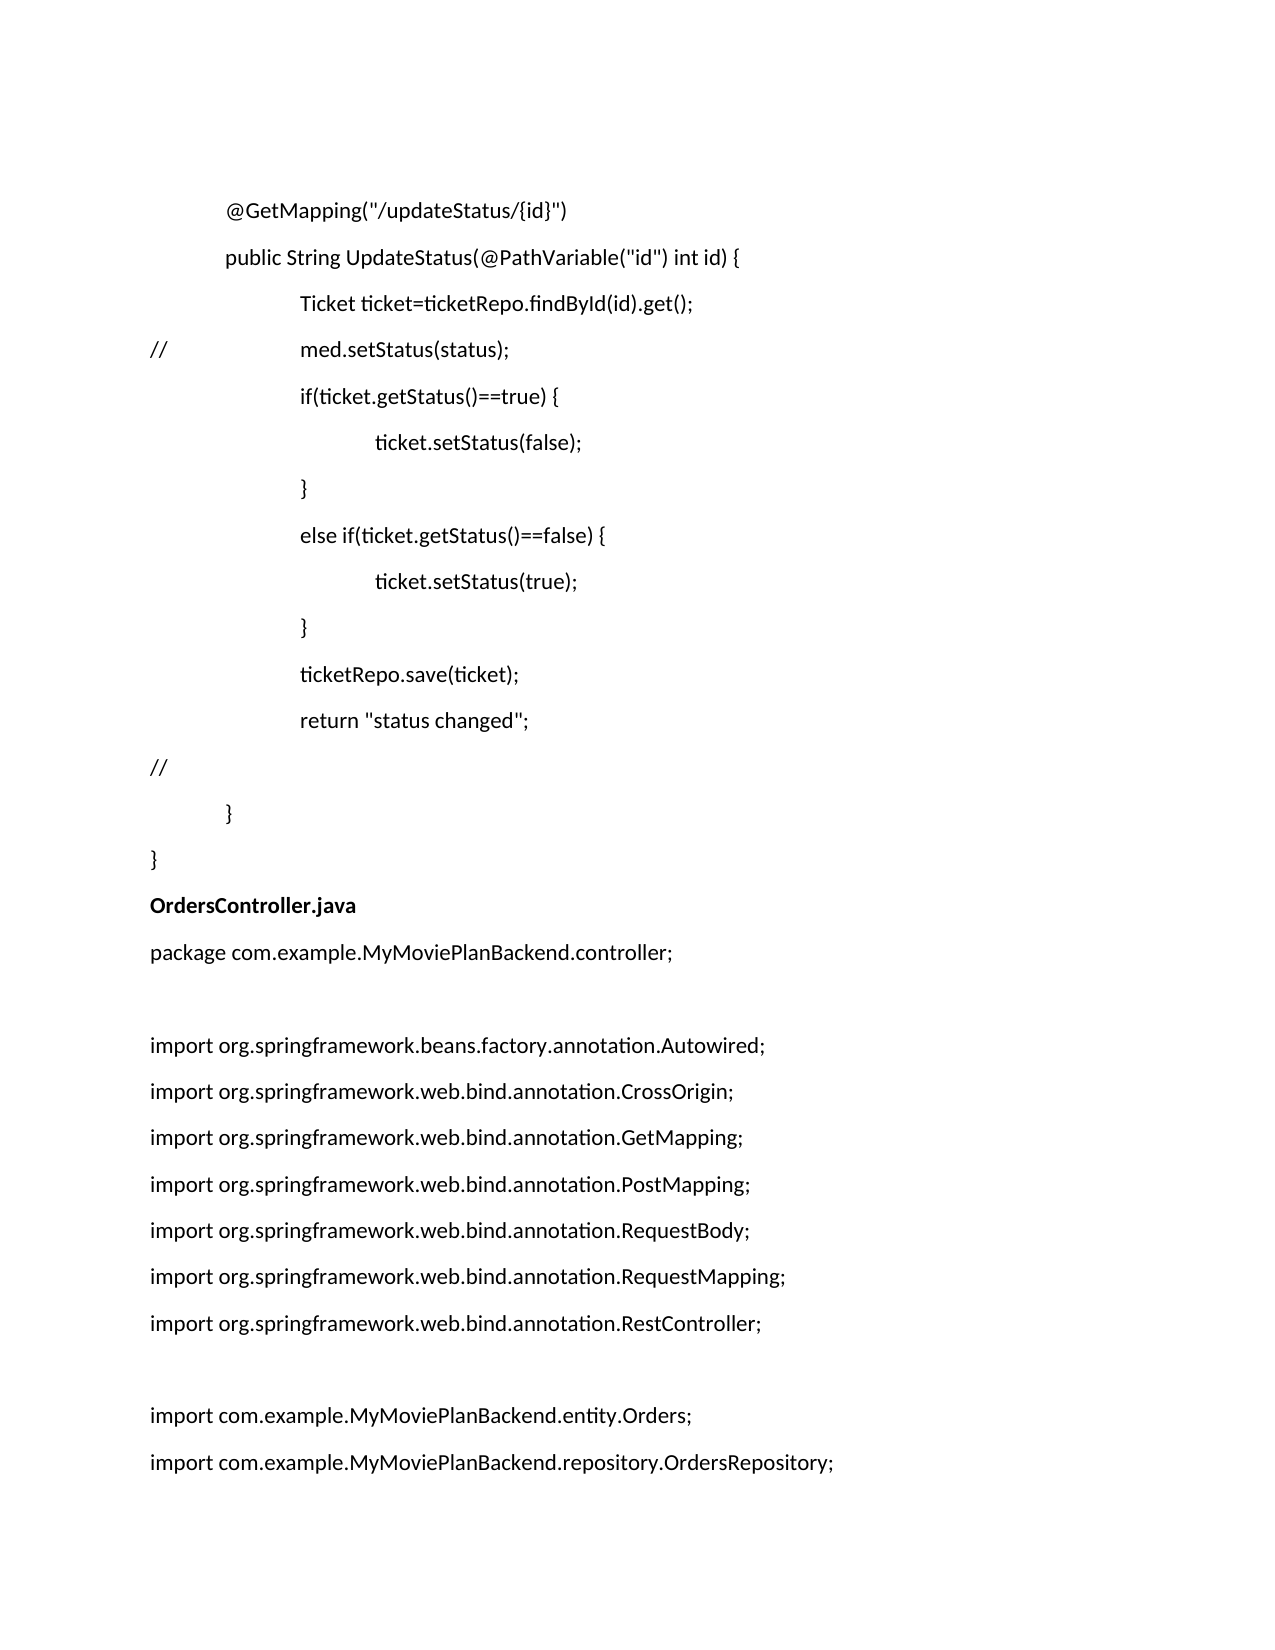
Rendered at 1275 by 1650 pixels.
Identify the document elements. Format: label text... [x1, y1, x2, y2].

text import org.springframework.web.bind.annotation.RestController; [150, 1309, 1125, 1337]
text return "status changed"; [150, 706, 1125, 734]
text } [150, 845, 1125, 873]
text Ticket ticket=ticketRepo.findById(id).get(); [150, 289, 1125, 317]
text } [150, 474, 1125, 502]
text // med.setStatus(status); [150, 335, 1125, 363]
text public String UpdateStatus(@PathVariable("id") int id) { [150, 243, 1125, 271]
text ticket.setStatus(false); [150, 428, 1125, 456]
text import org.springframework.web.bind.annotation.RequestMapping; [150, 1262, 1125, 1291]
text // [150, 753, 1125, 781]
text ticket.setStatus(true); [150, 567, 1125, 595]
text import com.example.MyMoviePlanBackend.repository.OrdersRepository; [150, 1448, 1125, 1476]
text if(ticket.getStatus()==true) { [150, 382, 1125, 410]
text ticketRepo.save(ticket); [150, 660, 1125, 688]
text else if(ticket.getStatus()==false) { [150, 521, 1125, 549]
text @GetMapping("/updateStatus/{id}") [150, 196, 1125, 224]
text import org.springframework.web.bind.annotation.PostMapping; [150, 1170, 1125, 1198]
text package com.example.MyMoviePlanBackend.controller; [150, 938, 1125, 966]
text import com.example.MyMoviePlanBackend.entity.Orders; [150, 1402, 1125, 1429]
text import org.springframework.web.bind.annotation.GetMapping; [150, 1123, 1125, 1151]
text } [150, 613, 1125, 642]
text } [150, 799, 1125, 827]
text import org.springframework.web.bind.annotation.CrossOrigin; [150, 1077, 1125, 1105]
text import org.springframework.beans.factory.annotation.Autowired; [150, 1031, 1125, 1059]
text OrdersController.java [150, 892, 1125, 920]
text import org.springframework.web.bind.annotation.RequestBody; [150, 1216, 1125, 1244]
